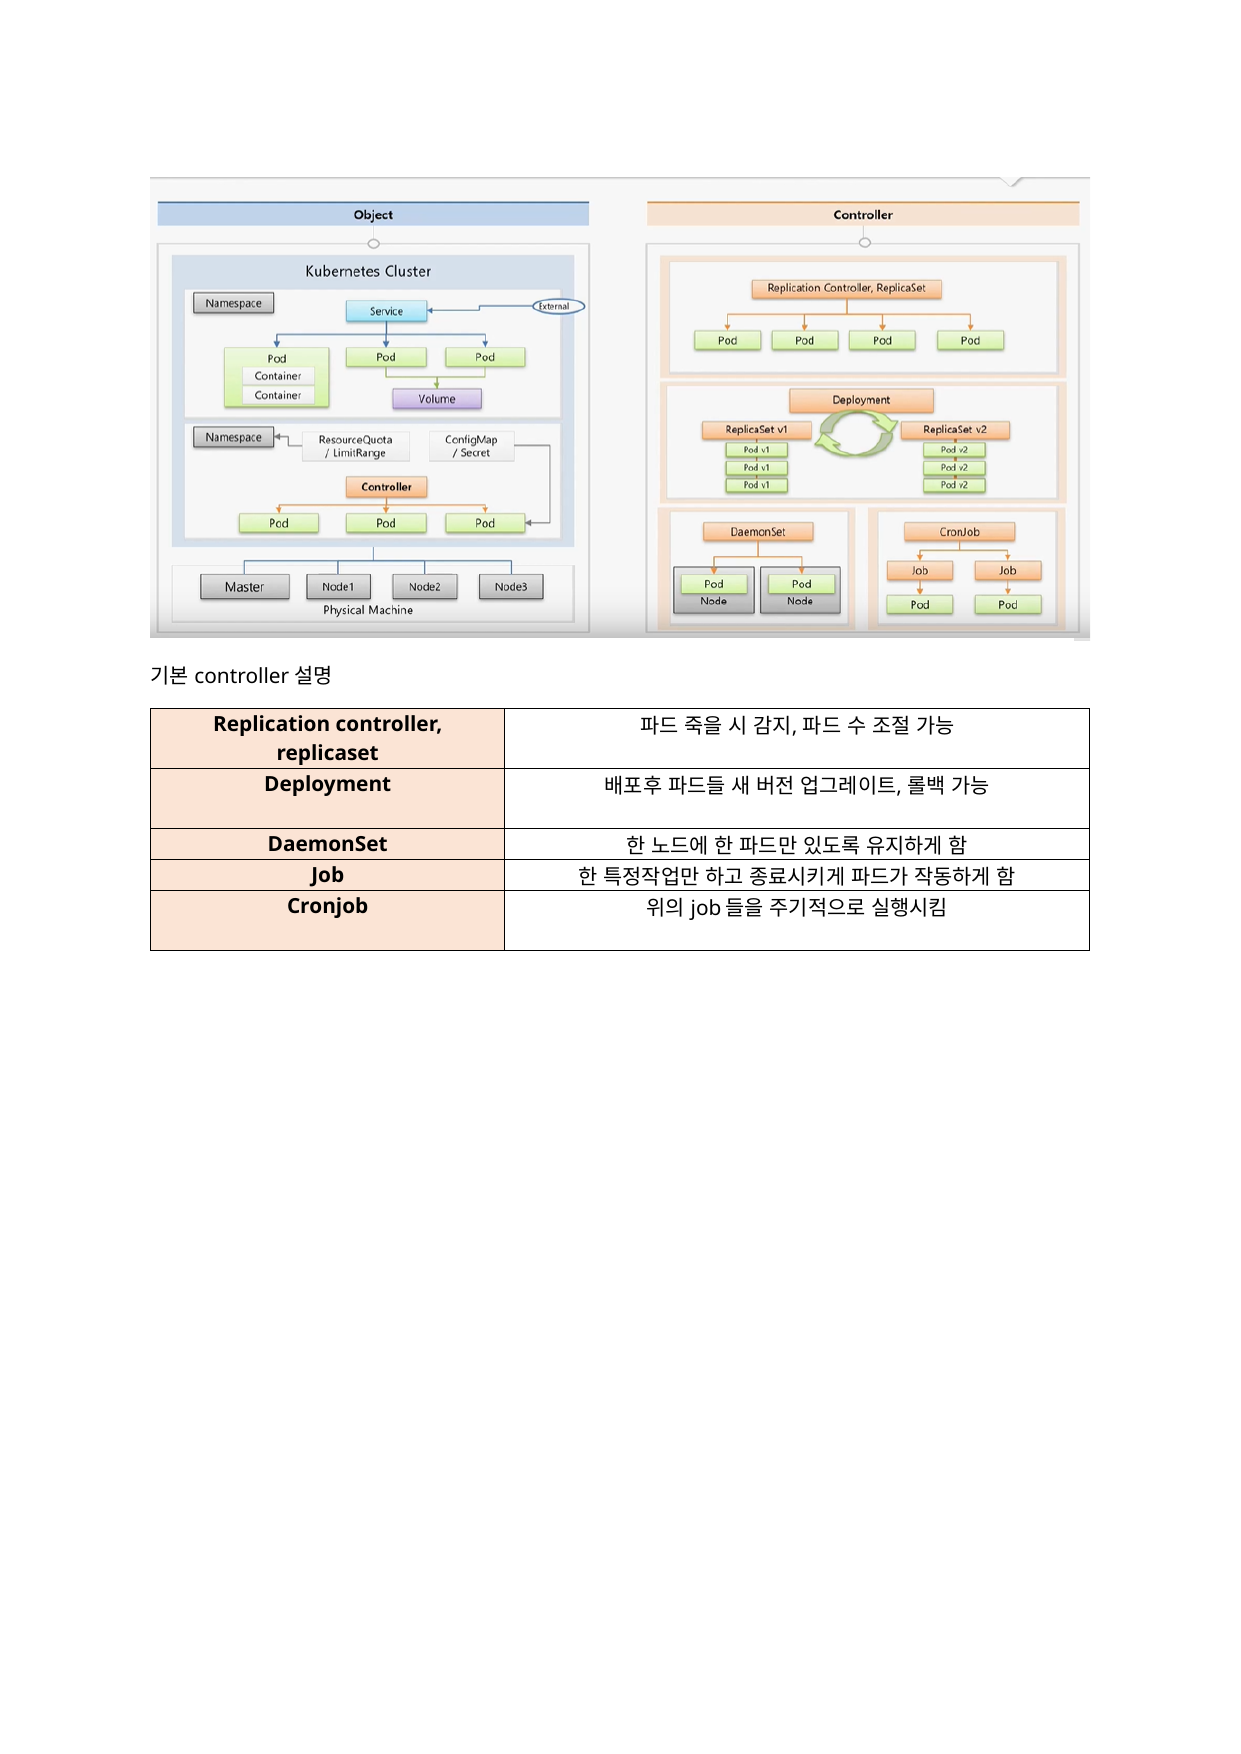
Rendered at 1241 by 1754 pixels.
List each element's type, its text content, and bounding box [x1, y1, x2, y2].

table_cell 위의 job들을 주기적으로 실행시킴 [505, 891, 1089, 950]
table_cell Job [151, 860, 504, 890]
table_cell Deployment [151, 769, 504, 828]
table_cell DaemonSet [151, 829, 504, 859]
text 기본 controller 설명 [150, 659, 1090, 689]
table_cell 한 특정작업만 하고 종료시키게 파드가 작동하게 함 [505, 860, 1089, 890]
table_header 파드 죽을 시 감지, 파드 수 조절 가능 [505, 709, 1089, 768]
table_header Replication controller, replicaset [151, 709, 504, 768]
table_cell 배포후 파드들 새 버전 업그레이트, 롤백 가능 [505, 769, 1089, 828]
table_cell Cronjob [151, 891, 504, 950]
table_cell 한 노드에 한 파드만 있도록 유지하게 함 [505, 829, 1089, 859]
picture [150, 177, 1091, 641]
